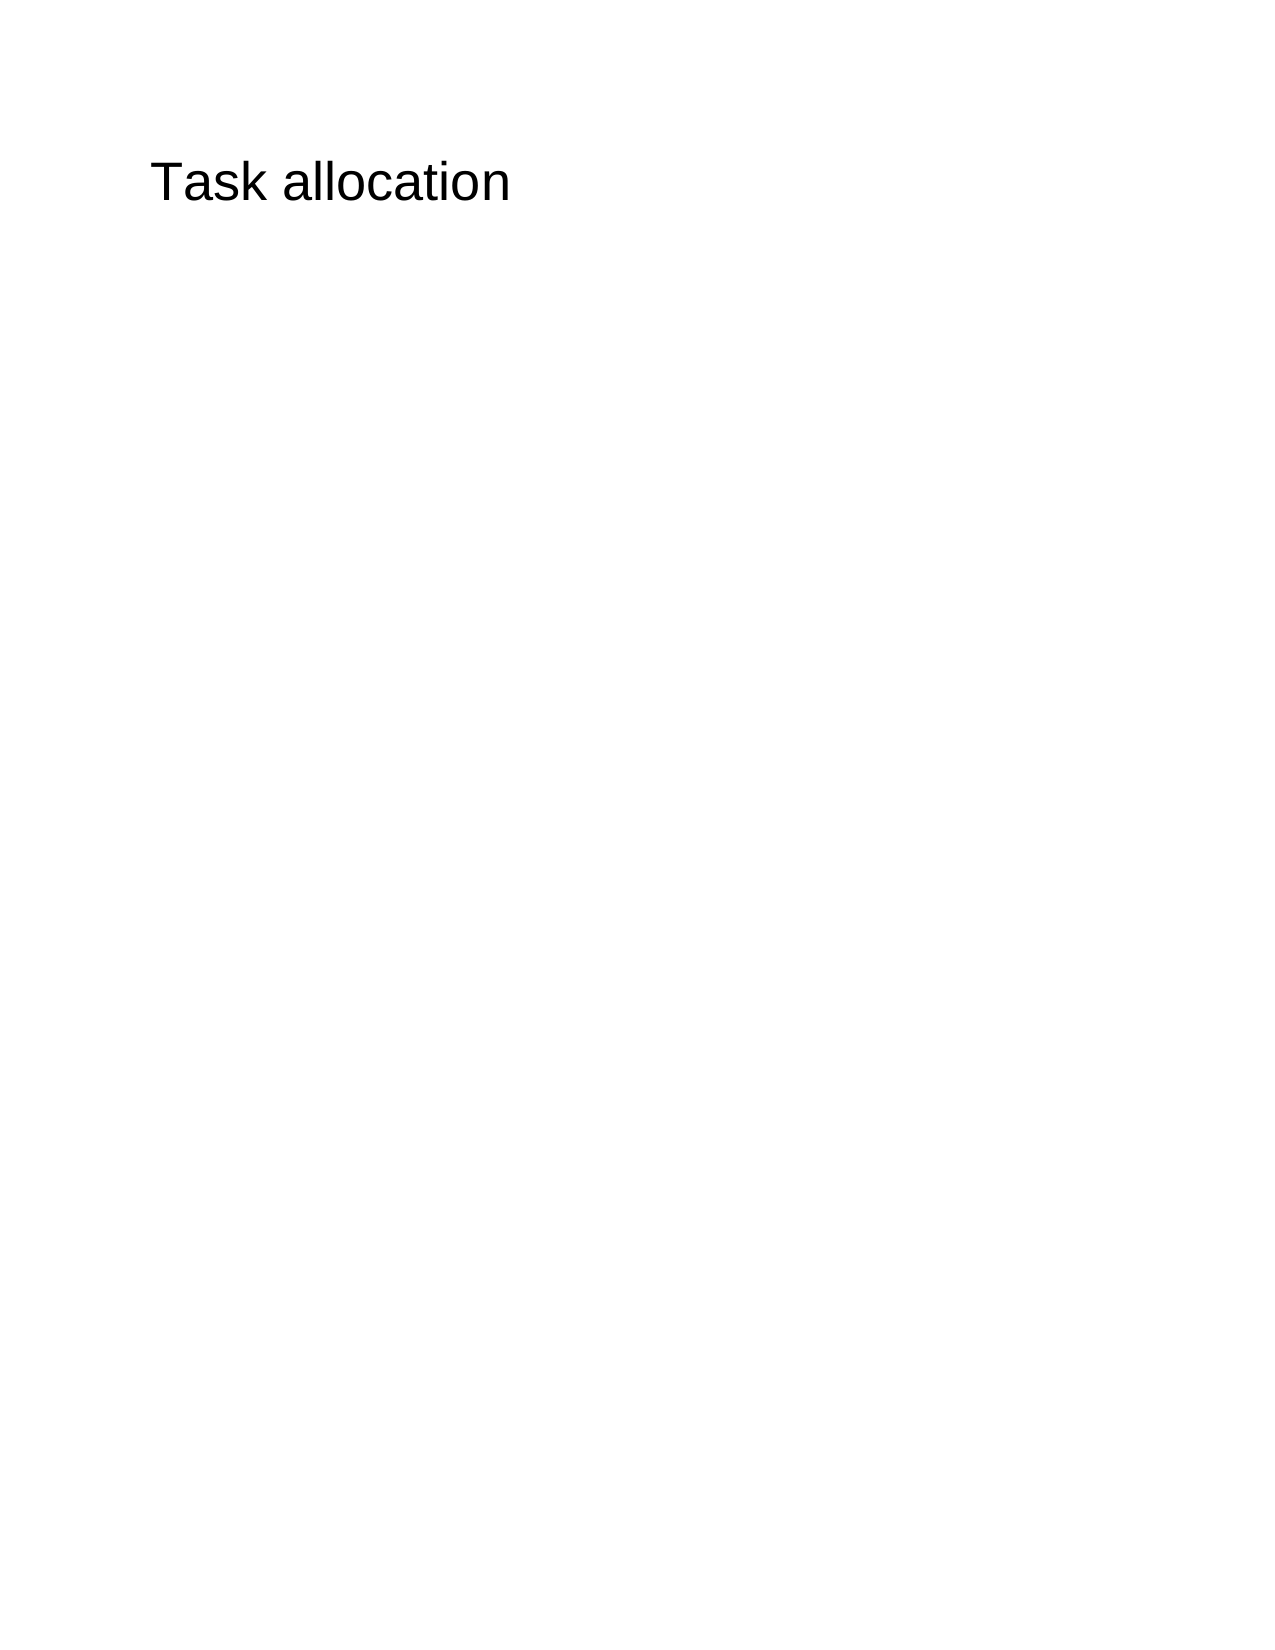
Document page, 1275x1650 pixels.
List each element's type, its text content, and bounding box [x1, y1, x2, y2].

title Task allocation [150, 150, 1125, 212]
